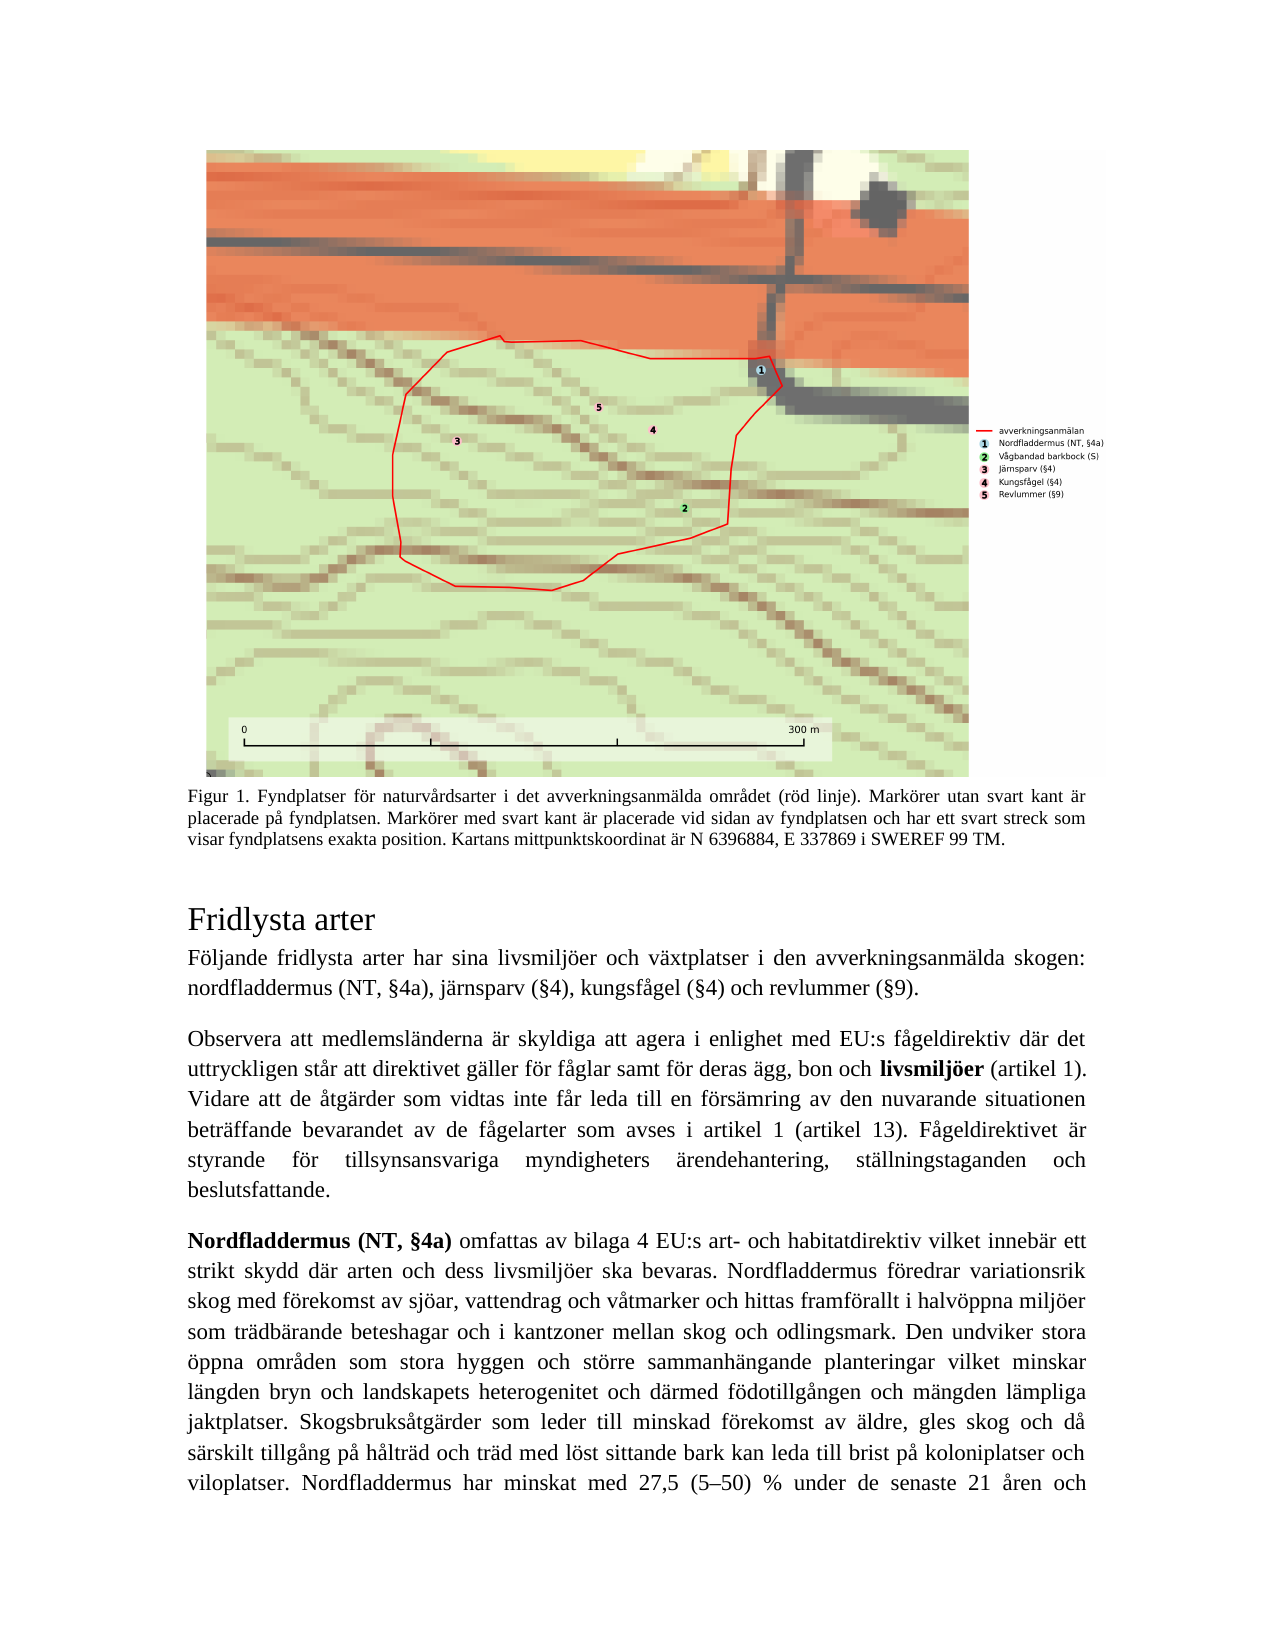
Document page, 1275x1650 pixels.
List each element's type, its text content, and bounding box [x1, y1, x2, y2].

subtitle Fridlysta arter [187, 900, 1087, 938]
text Figur 1. Fyndplatser för naturvårdsarter i det avverkningsanmälda området (röd linje). Markörer utan svart kant är placerade på fyndplatsen. Markörer med svart kant är placerade vid sidan av fyndplatsen och har ett svart streck som visar fyndplatsens exakta position. Kartans mittpunktskoordinat är N 6396884, E 337869 i SWEREF 99 TM. [187, 785, 1087, 850]
picture [206, 150, 1107, 777]
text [187, 1227, 1087, 1495]
text Observera att medlemsländerna är skyldiga att agera i enlighet med EU:s fågeldirektiv där det uttryckligen står att direktivet gäller för fåglar samt för deras ägg, bon och livsmiljöer (artikel 1). Vidare att de åtgärder som vidtas inte får leda till en försämring av den nuvarande situationen beträffande bevarandet av de fågelarter som avses i artikel 1 (artikel 13). Fågeldirektivet är styrande för tillsynsansvariga myndigheters ärendehantering, ställningstaganden och beslutsfattande. [187, 1025, 1087, 1202]
text Följande fridlysta arter har sina livsmiljöer och växtplatser i den avverkningsanmälda skogen: nordfladdermus (NT, §4a), järnsparv (§4), kungsfågel (§4) och revlummer (§9). [187, 944, 1087, 1000]
